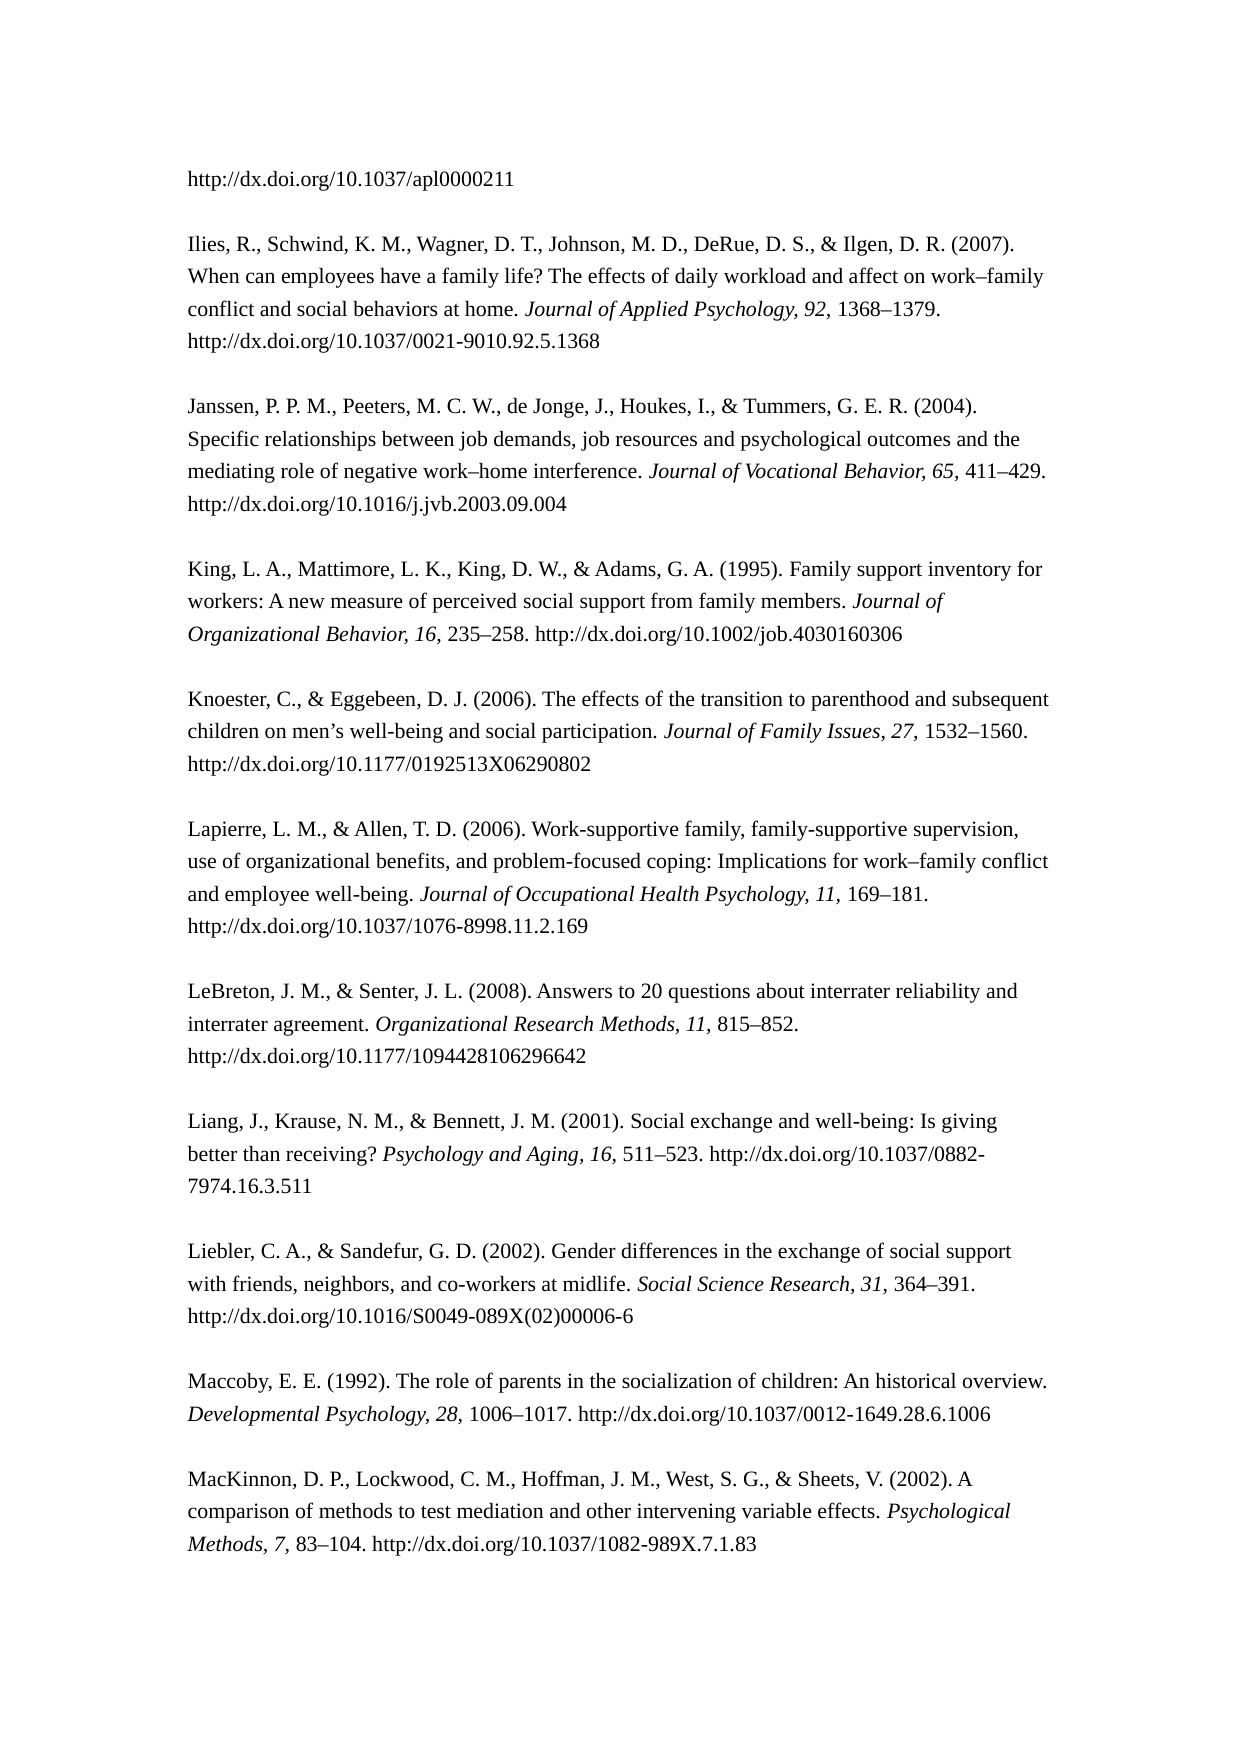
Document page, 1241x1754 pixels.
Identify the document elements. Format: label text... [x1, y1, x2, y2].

text Lapierre, L. M., & Allen, T. D. (2006). Work-supportive family, family-supportive supervision, use of organizational benefits, and problem-focused coping: Implications for work–family conflict and employee well-being. Journal of Occupational Health Psychology, 11, 169–181. http://dx.doi.org/10.1037/1076-8998.11.2.169 [187, 812, 1053, 942]
text Liang, J., Krause, N. M., & Bennett, J. M. (2001). Social exchange and well-being: Is giving better than receiving? Psychology and Aging, 16, 511–523. http://dx.doi.org/10.1037/0882-7974.16.3.511 [187, 1104, 1053, 1202]
text MacKinnon, D. P., Lockwood, C. M., Hoffman, J. M., West, S. G., & Sheets, V. (2002). A comparison of methods to test mediation and other intervening variable effects. Psychological Methods, 7, 83–104. http://dx.doi.org/10.1037/1082-989X.7.1.83 [187, 1462, 1053, 1559]
text Liebler, C. A., & Sandefur, G. D. (2002). Gender differences in the exchange of social support with friends, neighbors, and co-workers at midlife. Social Science Research, 31, 364–391. http://dx.doi.org/10.1016/S0049-089X(02)00006-6 [187, 1234, 1053, 1332]
text Janssen, P. P. M., Peeters, M. C. W., de Jonge, J., Houkes, I., & Tummers, G. E. R. (2004). Specific relationships between job demands, job resources and psychological outcomes and the mediating role of negative work–home interference. Journal of Vocational Behavior, 65, 411–429. http://dx.doi.org/10.1016/j.jvb.2003.09.004 [187, 389, 1053, 519]
text Ilies, R., Schwind, K. M., Wagner, D. T., Johnson, M. D., DeRue, D. S., & Ilgen, D. R. (2007). When can employees have a family life? The effects of daily workload and affect on work–family conflict and social behaviors at home. Journal of Applied Psychology, 92, 1368–1379. http://dx.doi.org/10.1037/0021-9010.92.5.1368 [187, 227, 1053, 357]
text LeBreton, J. M., & Senter, J. L. (2008). Answers to 20 questions about interrater reliability and interrater agreement. Organizational Research Methods, 11, 815–852. http://dx.doi.org/10.1177/1094428106296642 [187, 974, 1053, 1072]
text Knoester, C., & Eggebeen, D. J. (2006). The effects of the transition to parenthood and subsequent children on men’s well-being and social participation. Journal of Family Issues, 27, 1532–1560. http://dx.doi.org/10.1177/0192513X06290802 [187, 682, 1053, 779]
text King, L. A., Mattimore, L. K., King, D. W., & Adams, G. A. (1995). Family support inventory for workers: A new measure of perceived social support from family members. Journal of Organizational Behavior, 16, 235–258. http://dx.doi.org/10.1002/job.4030160306 [187, 552, 1053, 649]
text Maccoby, E. E. (1992). The role of parents in the socialization of children: An historical overview. Developmental Psychology, 28, 1006–1017. http://dx.doi.org/10.1037/0012-1649.28.6.1006 [187, 1364, 1053, 1429]
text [187, 162, 1053, 194]
